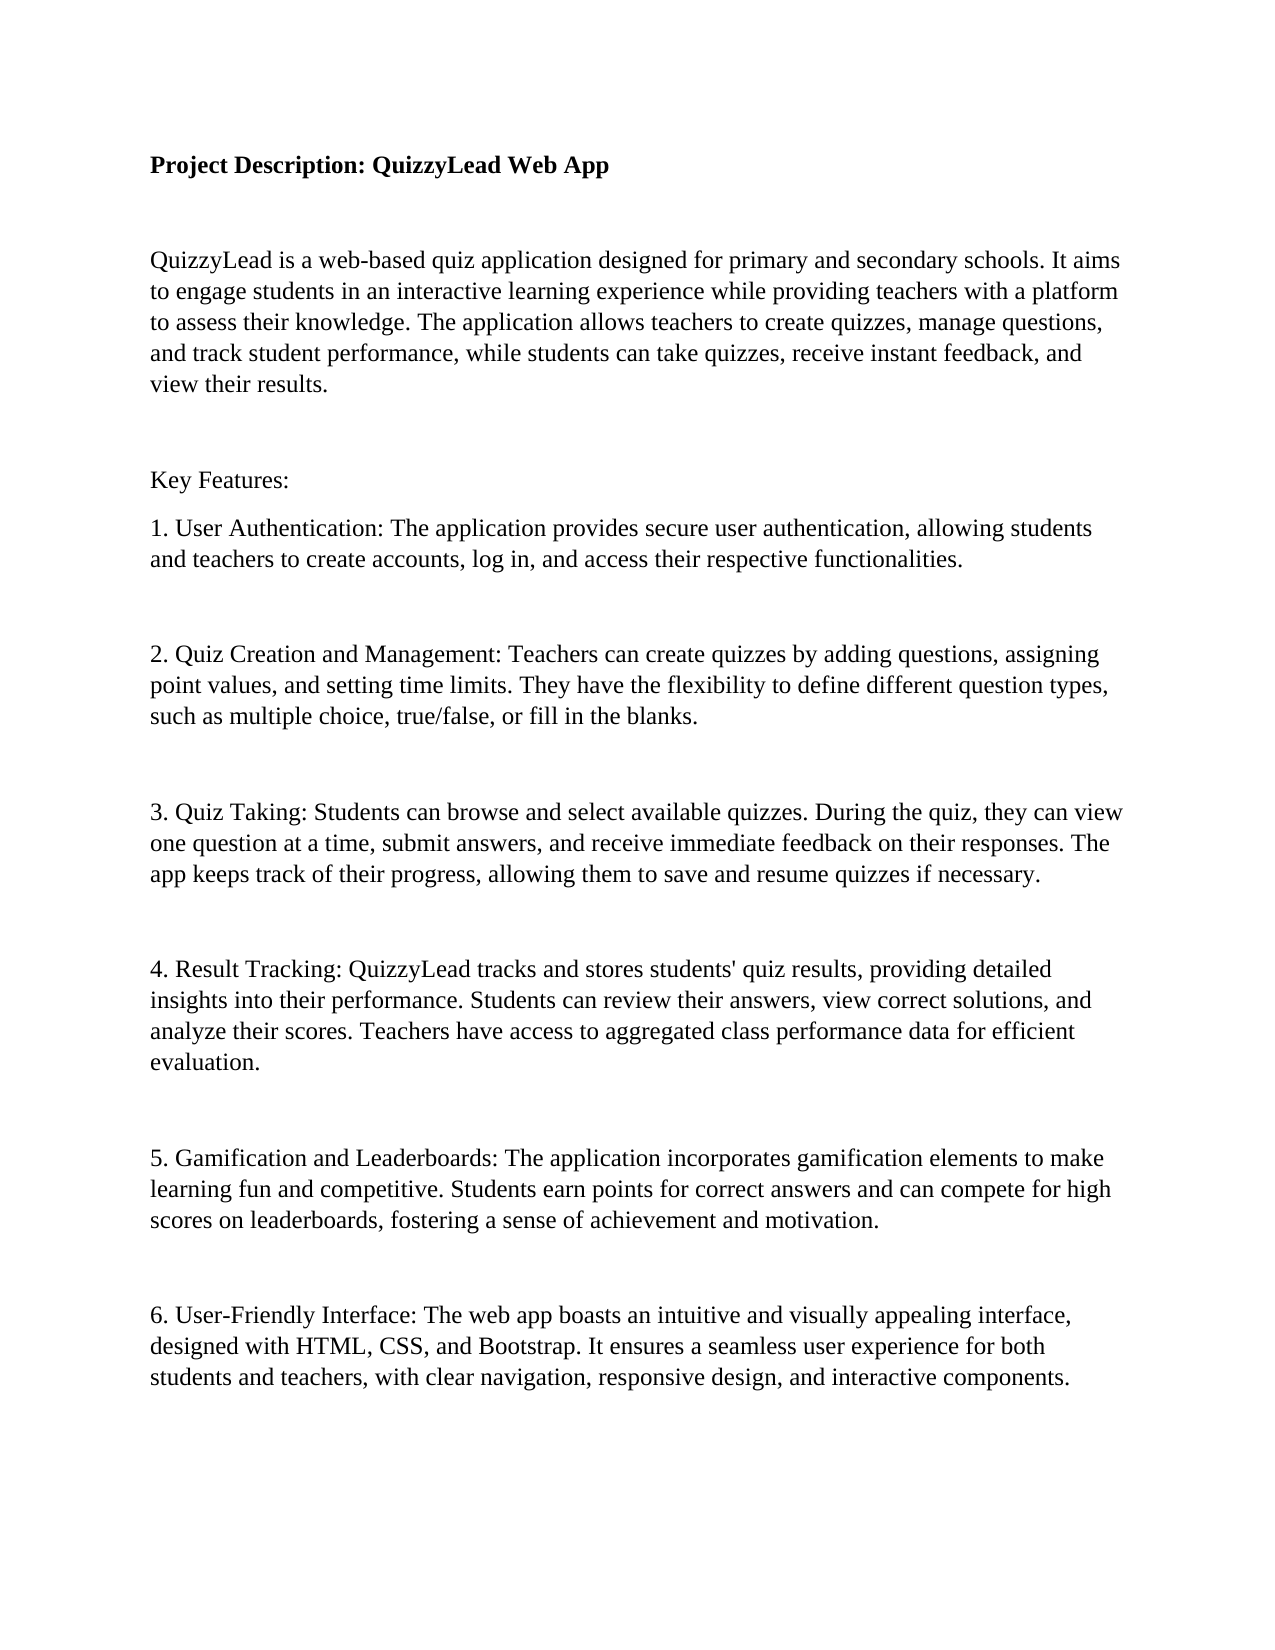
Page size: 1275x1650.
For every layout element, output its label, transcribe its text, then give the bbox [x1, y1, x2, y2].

text 5. Gamification and Leaderboards: The application incorporates gamification elements to make learning fun and competitive. Students earn points for correct answers and can compete for high scores on leaderboards, fostering a sense of achievement and motivation. [150, 1143, 1125, 1233]
text 3. Quiz Taking: Students can browse and select available quizzes. During the quiz, they can view one question at a time, submit answers, and receive immediate feedback on their responses. The app keeps track of their progress, allowing them to save and resume quizzes if necessary. [150, 797, 1125, 887]
text 1. User Authentication: The application provides secure user authentication, allowing students and teachers to create accounts, log in, and access their respective functionalities. [150, 513, 1125, 572]
text 2. Quiz Creation and Management: Teachers can create quizzes by adding questions, assigning point values, and setting time limits. They have the flexibility to define different question types, such as multiple choice, true/false, or fill in the blanks. [150, 639, 1125, 730]
text 6. User-Friendly Interface: The web app boasts an intuitive and visually appealing interface, designed with HTML, CSS, and Bootstrap. It ensures a seamless user experience for both students and teachers, with clear navigation, responsive design, and interactive components. [150, 1300, 1125, 1391]
text Project Description: QuizzyLead Web App [150, 150, 1125, 179]
text Key Features: [150, 465, 1125, 494]
text 4. Result Tracking: QuizzyLead tracks and stores students' quiz results, providing detailed insights into their performance. Students can review their answers, view correct solutions, and analyze their scores. Teachers have access to aggregated class performance data for efficient evaluation. [150, 954, 1125, 1076]
text QuizzyLead is a web-based quiz application designed for primary and secondary schools. It aims to engage students in an interactive learning experience while providing teachers with a platform to assess their knowledge. The application allows teachers to create quizzes, manage questions, and track student performance, while students can take quizzes, receive instant feedback, and view their results. [150, 245, 1125, 398]
